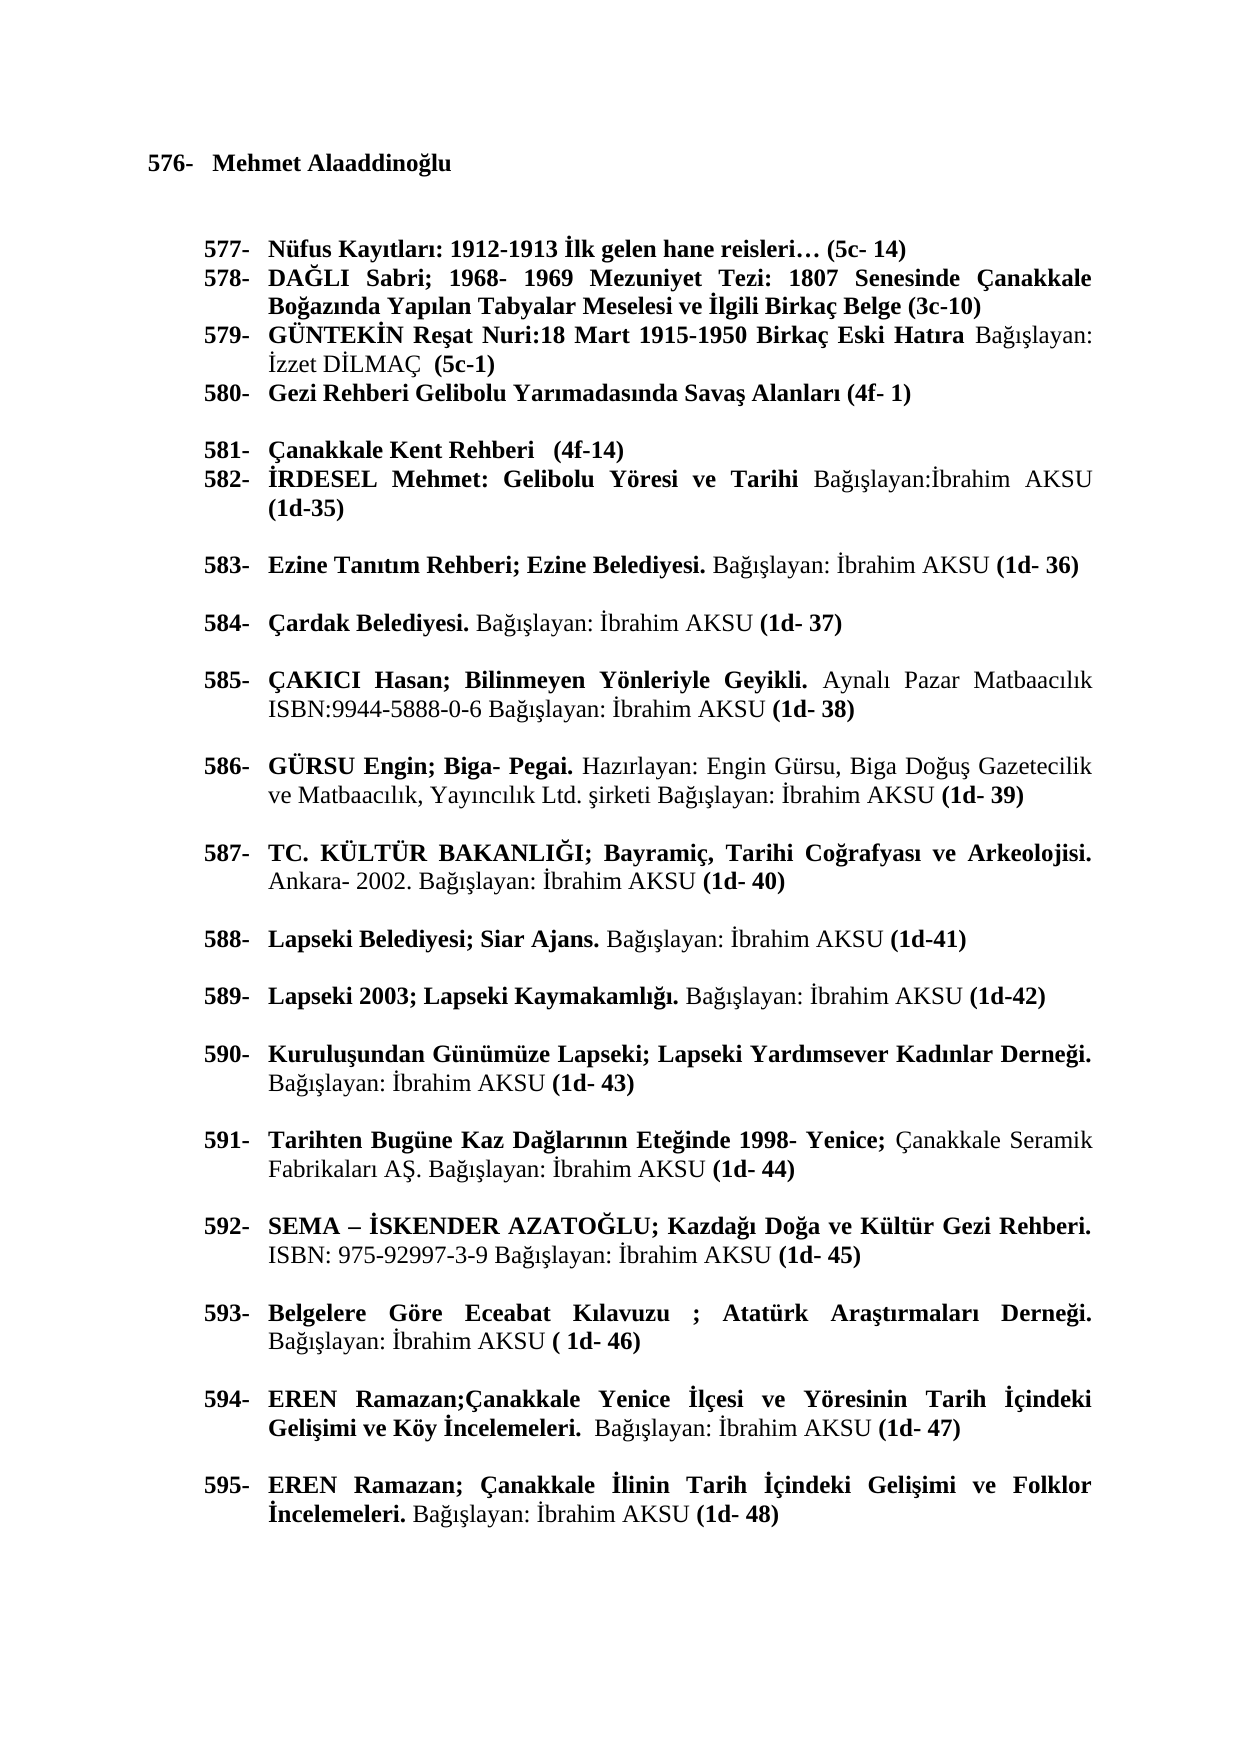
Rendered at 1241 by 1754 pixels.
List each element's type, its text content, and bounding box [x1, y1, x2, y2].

list EREN Ramazan; Çanakkale İlinin Tarih İçindeki Gelişimi ve Folklor İncelemeleri. Bağışlayan: İbrahim AKSU (1d- 48) [204, 1470, 1093, 1528]
list Çanakkale Kent Rehberi (4f-14) [204, 435, 1093, 464]
list İRDESEL Mehmet: Gelibolu Yöresi ve Tarihi Bağışlayan:İbrahim AKSU (1d-35) [204, 464, 1093, 521]
text 576- Mehmet Alaaddinoğlu [148, 148, 1093, 176]
list TC. KÜLTÜR BAKANLIĞI; Bayramiç, Tarihi Coğrafyası ve Arkeolojisi. Ankara- 2002. Bağışlayan: İbrahim AKSU (1d- 40) [204, 838, 1093, 895]
list Kuruluşundan Günümüze Lapseki; Lapseki Yardımsever Kadınlar Derneği. Bağışlayan: İbrahim AKSU (1d- 43) [204, 1039, 1093, 1096]
list Çardak Belediyesi. Bağışlayan: İbrahim AKSU (1d- 37) [204, 608, 1093, 636]
list SEMA – İSKENDER AZATOĞLU; Kazdağı Doğa ve Kültür Gezi Rehberi. ISBN: 975-92997-3-9 Bağışlayan: İbrahim AKSU (1d- 45) [204, 1211, 1093, 1269]
list GÜRSU Engin; Biga- Pegai. Hazırlayan: Engin Gürsu, Biga Doğuş Gazetecilik ve Matbaacılık, Yayıncılık Ltd. şirketi Bağışlayan: İbrahim AKSU (1d- 39) [204, 751, 1093, 809]
list Belgelere Göre Eceabat Kılavuzu ; Atatürk Araştırmaları Derneği. Bağışlayan: İbrahim AKSU ( 1d- 46) [204, 1298, 1093, 1355]
list Ezine Tanıtım Rehberi; Ezine Belediyesi. Bağışlayan: İbrahim AKSU (1d- 36) [204, 550, 1093, 579]
list Lapseki Belediyesi; Siar Ajans. Bağışlayan: İbrahim AKSU (1d-41) [204, 924, 1093, 953]
list Gezi Rehberi Gelibolu Yarımadasında Savaş Alanları (4f- 1) [204, 378, 1093, 406]
list ÇAKICI Hasan; Bilinmeyen Yönleriyle Geyikli. Aynalı Pazar Matbaacılık ISBN:9944-5888-0-6 Bağışlayan: İbrahim AKSU (1d- 38) [204, 665, 1093, 723]
list DAĞLI Sabri; 1968- 1969 Mezuniyet Tezi: 1807 Senesinde Çanakkale Boğazında Yapılan Tabyalar Meselesi ve İlgili Birkaç Belge (3c-10) [204, 263, 1093, 320]
list Tarihten Bugüne Kaz Dağlarının Eteğinde 1998- Yenice; Çanakkale Seramik Fabrikaları AŞ. Bağışlayan: İbrahim AKSU (1d- 44) [204, 1125, 1093, 1183]
list Lapseki 2003; Lapseki Kaymakamlığı. Bağışlayan: İbrahim AKSU (1d-42) [204, 981, 1093, 1010]
list Nüfus Kayıtları: 1912-1913 İlk gelen hane reisleri… (5c- 14) [204, 234, 1093, 263]
list GÜNTEKİN Reşat Nuri:18 Mart 1915-1950 Birkaç Eski Hatıra Bağışlayan: İzzet DİLMAÇ (5c-1) [204, 320, 1093, 378]
list EREN Ramazan;Çanakkale Yenice İlçesi ve Yöresinin Tarih İçindeki Gelişimi ve Köy İncelemeleri. Bağışlayan: İbrahim AKSU (1d- 47) [204, 1384, 1093, 1441]
